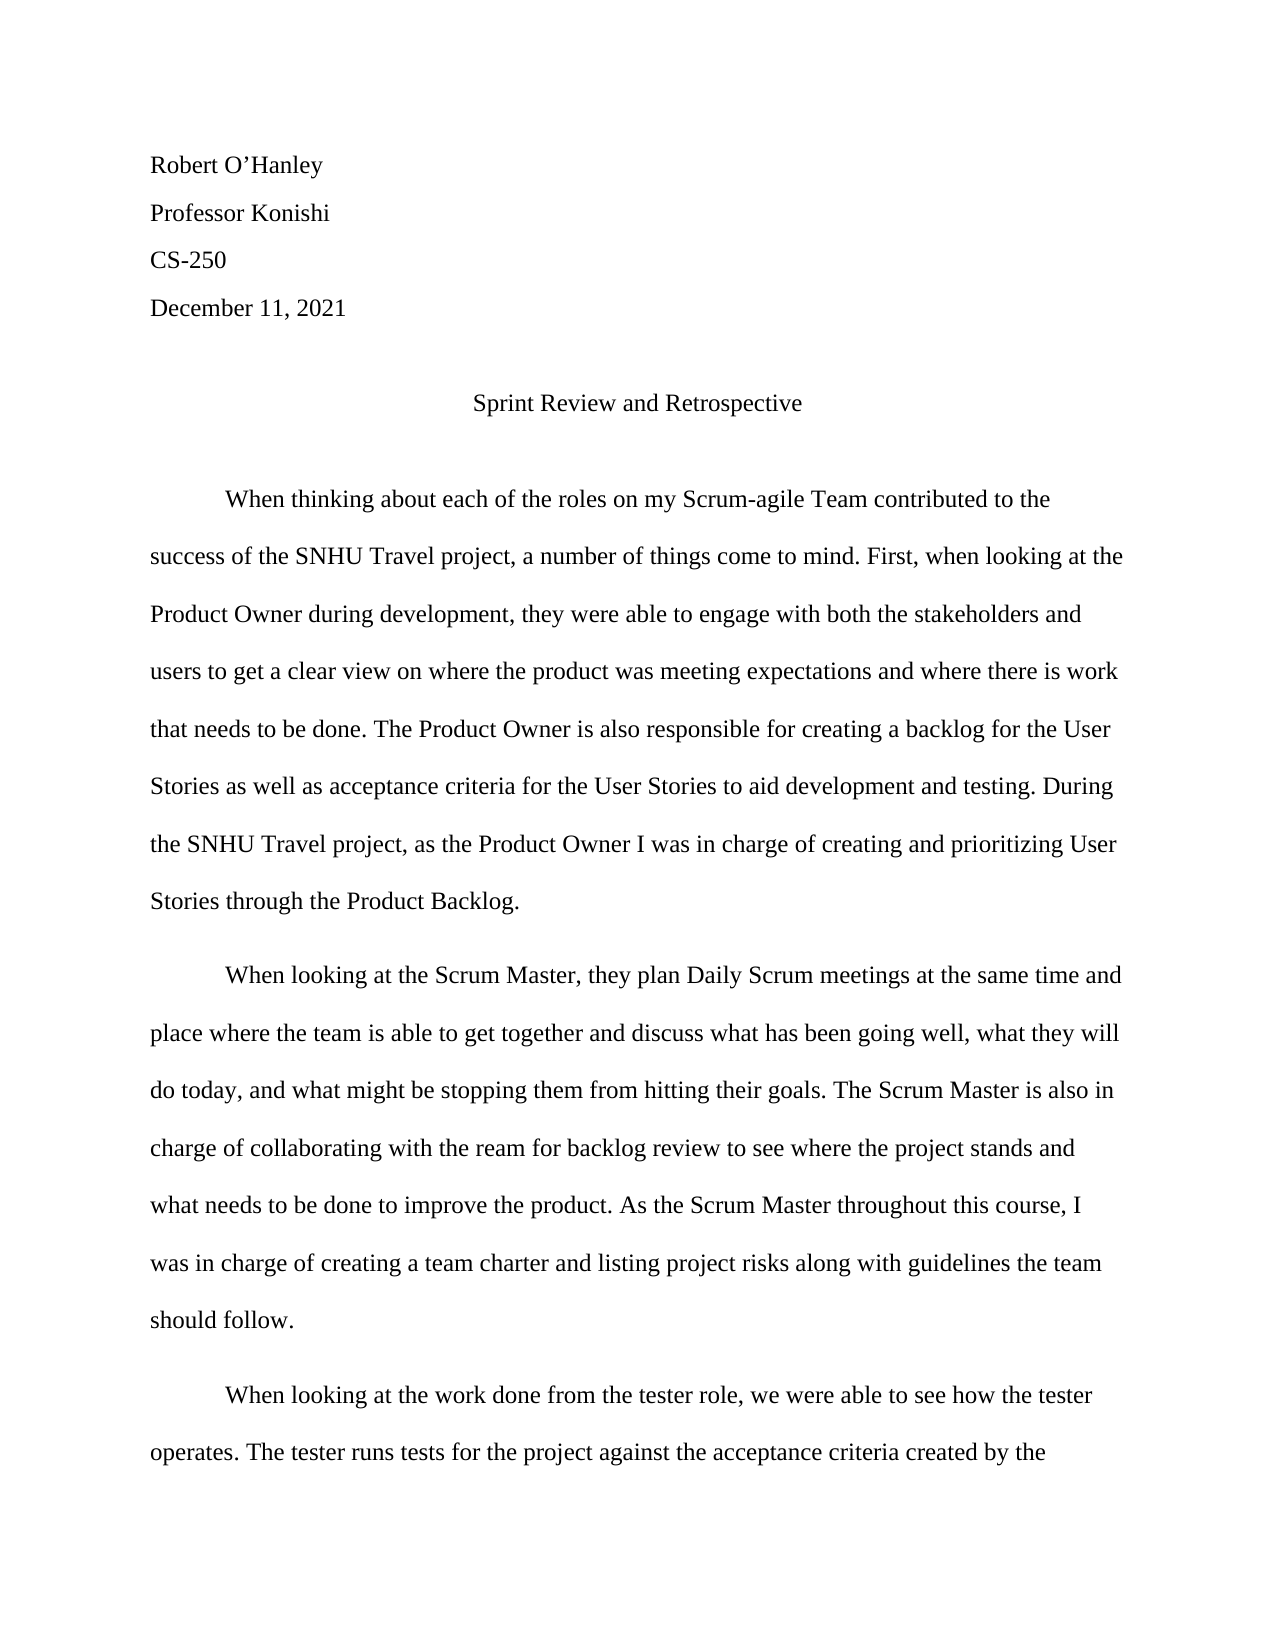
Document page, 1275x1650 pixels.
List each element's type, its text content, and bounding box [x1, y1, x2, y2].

text Robert O’Hanley [150, 150, 1125, 179]
text When thinking about each of the roles on my Scrum-agile Team contributed to the success of the SNHU Travel project, a number of things come to mind. First, when looking at the Product Owner during development, they were able to engage with both the stakeholders and users to get a clear view on where the product was meeting expectations and where there is work that needs to be done. The Product Owner is also responsible for creating a backlog for the User Stories as well as acceptance criteria for the User Stories to aid development and testing. During the SNHU Travel project, as the Product Owner I was in charge of creating and prioritizing User Stories through the Product Backlog. [150, 484, 1125, 915]
text December 11, 2021 [150, 293, 1125, 322]
text Sprint Review and Retrospective [150, 388, 1125, 417]
text CS-250 [150, 245, 1125, 274]
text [150, 1380, 1125, 1466]
text Professor Konishi [150, 198, 1125, 226]
text When looking at the Scrum Master, they plan Daily Scrum meetings at the same time and place where the team is able to get together and discuss what has been going well, what they will do today, and what might be stopping them from hitting their goals. The Scrum Master is also in charge of collaborating with the ream for backlog review to see where the project stands and what needs to be done to improve the product. As the Scrum Master throughout this course, I was in charge of creating a team charter and listing project risks along with guidelines the team should follow. [150, 961, 1125, 1334]
